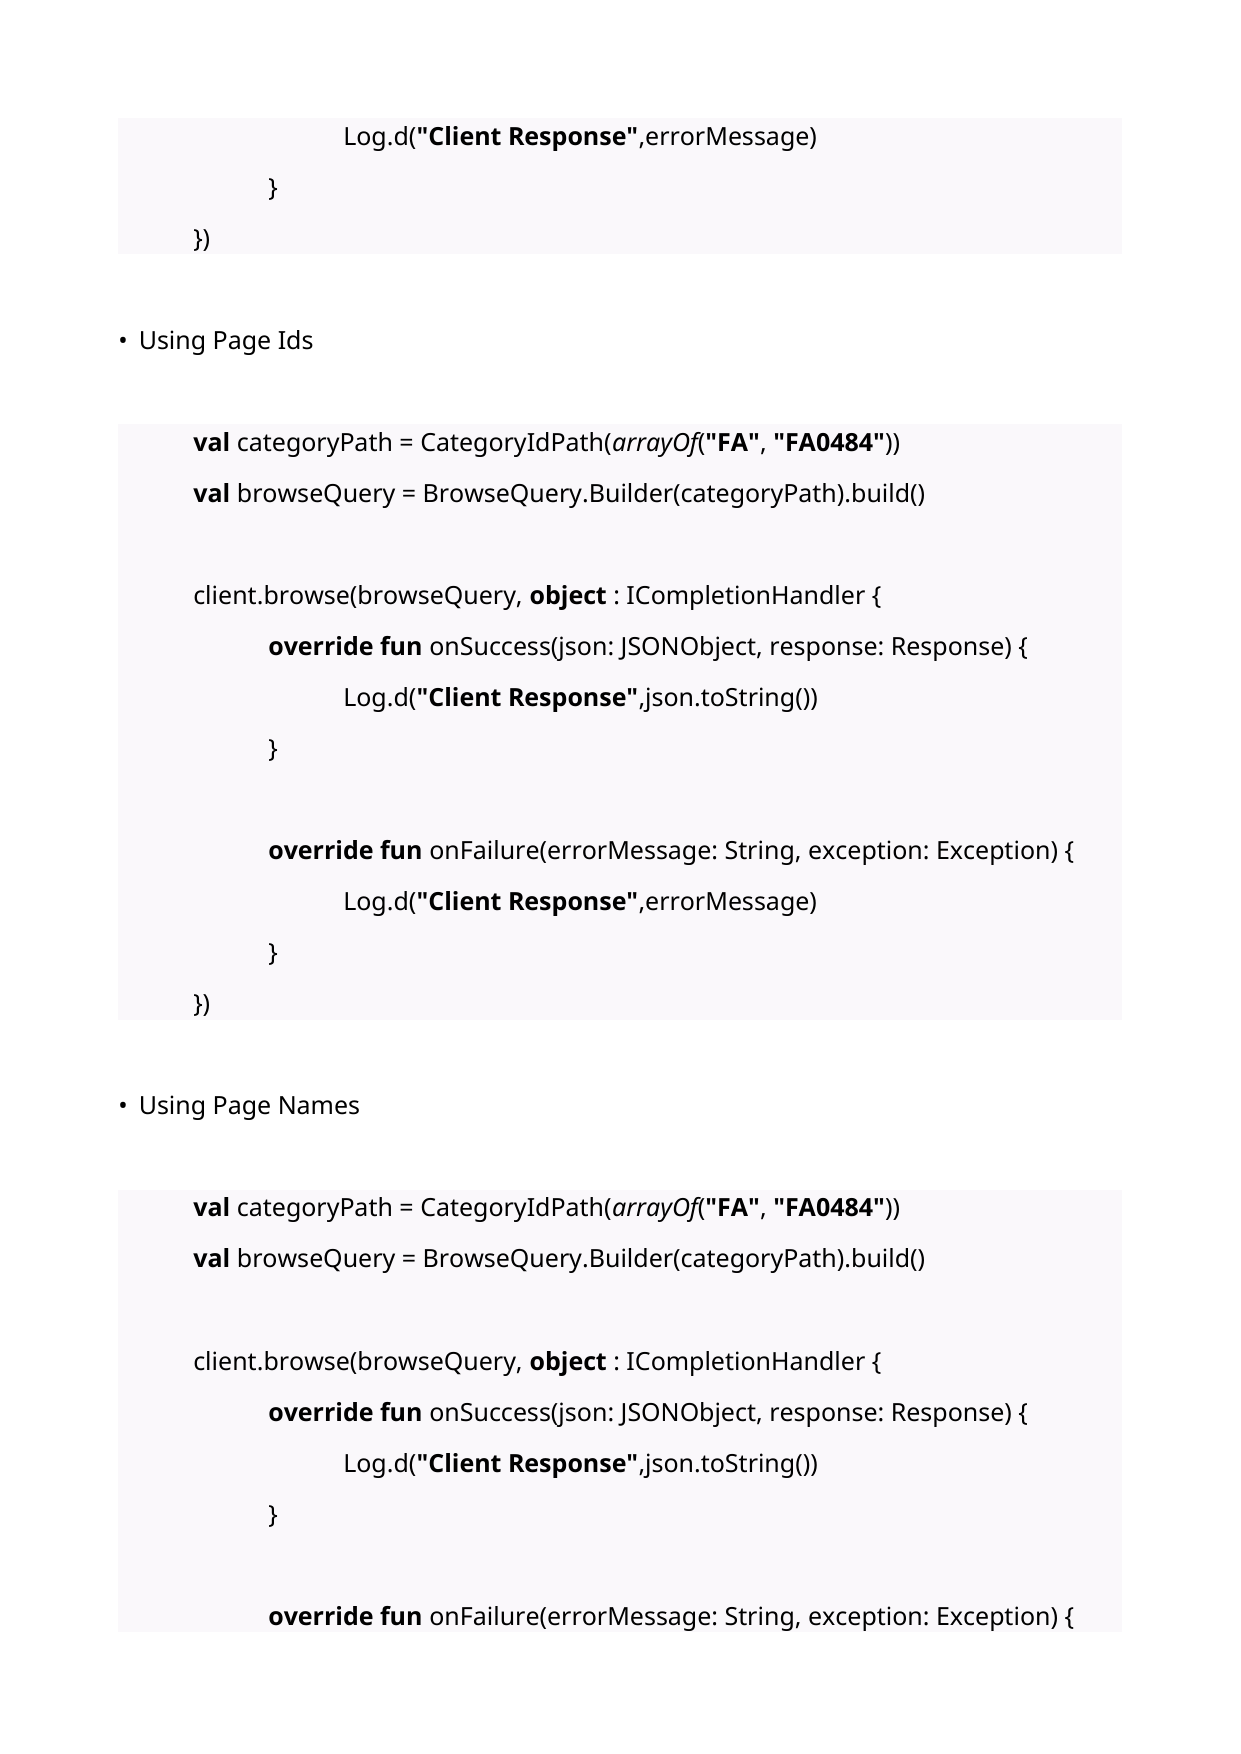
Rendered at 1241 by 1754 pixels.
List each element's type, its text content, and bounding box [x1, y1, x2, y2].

text val browseQuery = BrowseQuery.Builder(categoryPath).build() [118, 1241, 1122, 1326]
text } [118, 935, 1122, 969]
text val browseQuery = BrowseQuery.Builder(categoryPath).build() [118, 475, 1122, 561]
list Using Page Names [118, 1088, 1122, 1122]
text val categoryPath = CategoryIdPath(arrayOf("FA", "FA0484")) [118, 424, 1122, 458]
text override fun onSuccess(json: JSONObject, response: Response) { [118, 1394, 1122, 1428]
text Log.d("Client Response",errorMessage) [118, 118, 1122, 152]
text } [118, 731, 1122, 816]
text Log.d("Client Response",json.toString()) [118, 1445, 1122, 1479]
text override fun onFailure(errorMessage: String, exception: Exception) { [118, 833, 1122, 867]
text override fun onFailure(errorMessage: String, exception: Exception) { [118, 1598, 1122, 1632]
text } [118, 169, 1122, 203]
text override fun onSuccess(json: JSONObject, response: Response) { [118, 628, 1122, 663]
text }) [118, 220, 1122, 254]
text client.browse(browseQuery, object : ICompletionHandler { [118, 1343, 1122, 1377]
text client.browse(browseQuery, object : ICompletionHandler { [118, 577, 1122, 612]
text val categoryPath = CategoryIdPath(arrayOf("FA", "FA0484")) [118, 1190, 1122, 1224]
text }) [118, 986, 1122, 1020]
text Log.d("Client Response",json.toString()) [118, 679, 1122, 714]
text Log.d("Client Response",errorMessage) [118, 884, 1122, 918]
text } [118, 1496, 1122, 1581]
list Using Page Ids [118, 322, 1122, 356]
